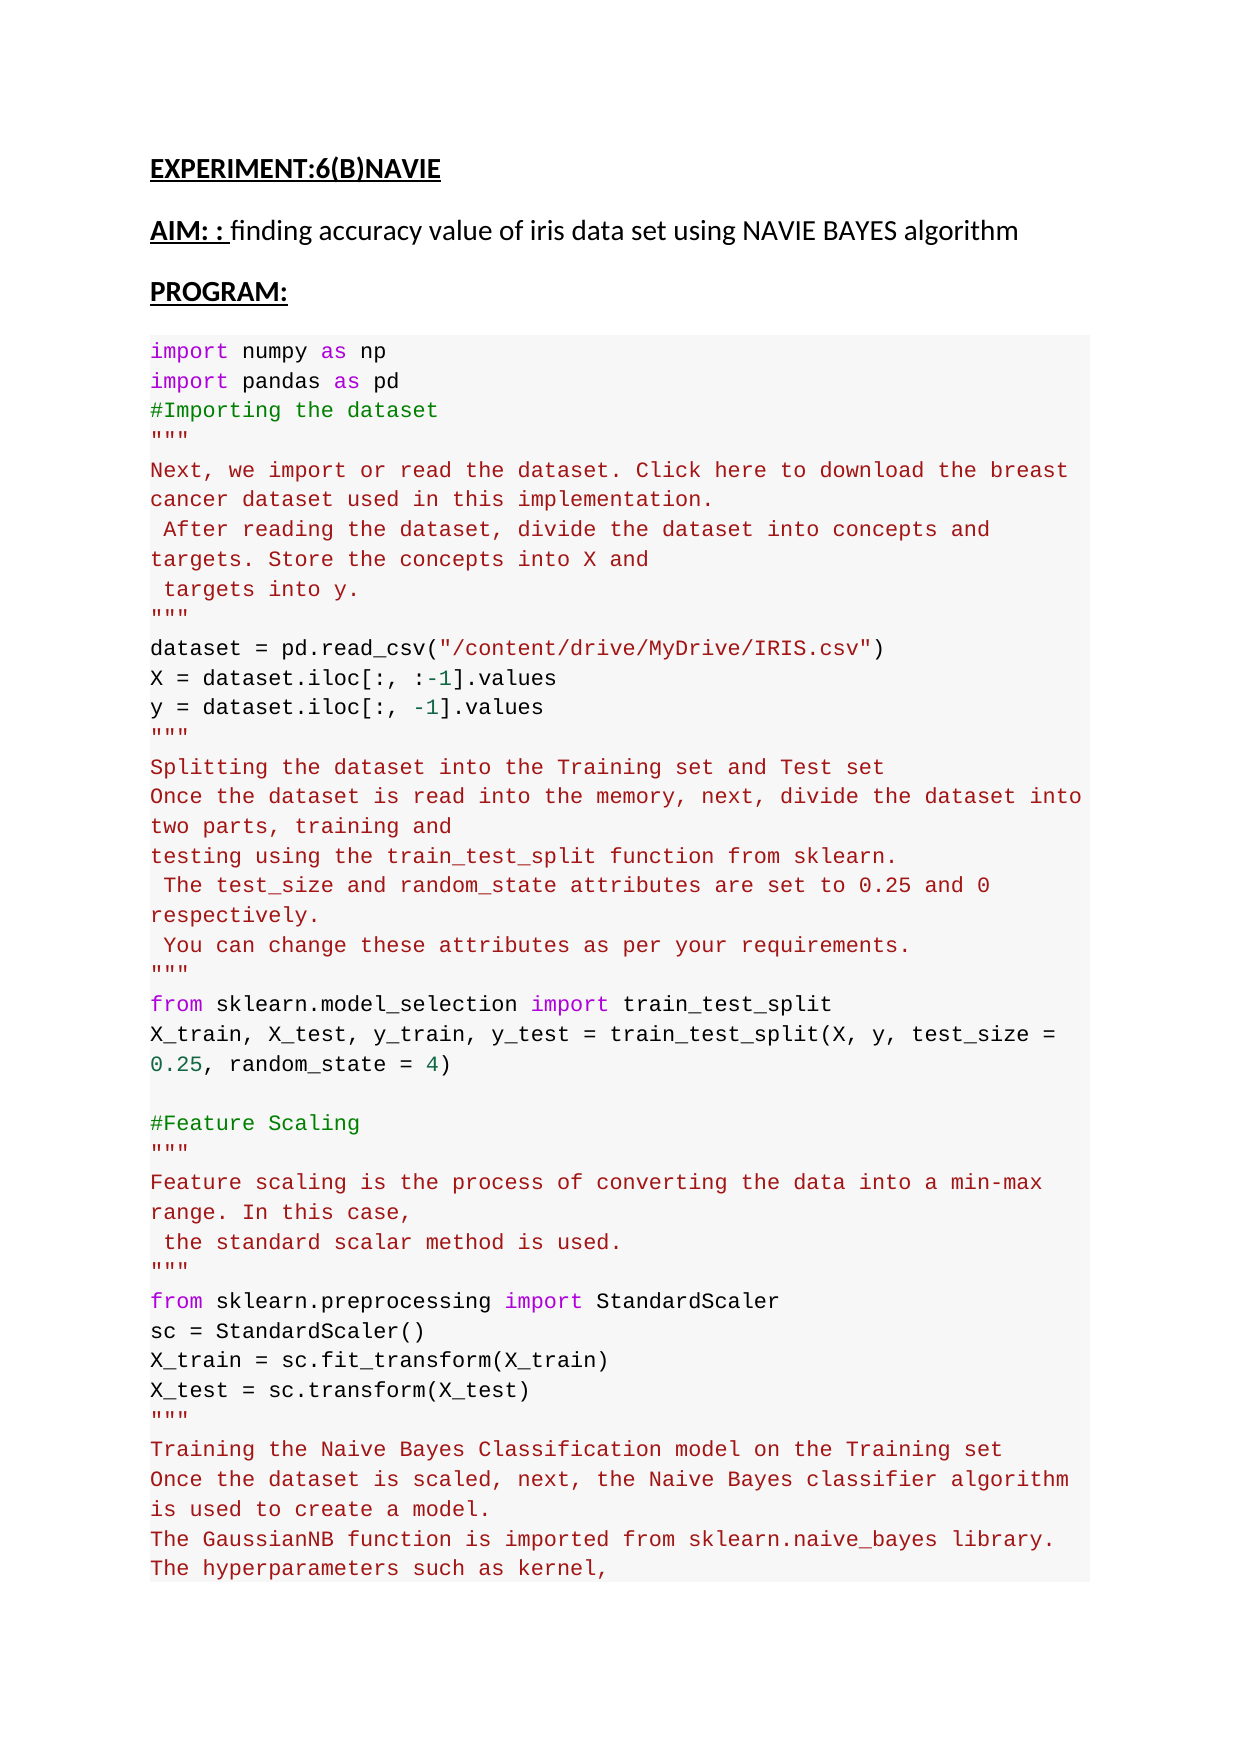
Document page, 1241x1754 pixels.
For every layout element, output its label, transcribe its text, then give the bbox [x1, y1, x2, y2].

text sc = StandardScaler() [150, 1315, 1090, 1345]
text """ [150, 424, 1090, 454]
text testing using the train_test_split function from sklearn. [150, 840, 1090, 870]
text Once the dataset is read into the memory, next, divide the dataset into two parts, training and [150, 781, 1090, 840]
text the standard scalar method is used. [150, 1226, 1090, 1256]
text X_train = sc.fit_transform(X_train) [150, 1345, 1090, 1374]
text X = dataset.iloc[:, :-1].values [150, 662, 1090, 692]
text y = dataset.iloc[:, -1].values [150, 692, 1090, 721]
text import numpy as np [150, 335, 1090, 365]
text Training the Naive Bayes Classification model on the Training set [150, 1434, 1090, 1463]
text PROGRAM: [150, 273, 1090, 309]
text """ [150, 602, 1090, 632]
text """ [150, 959, 1090, 988]
text EXPERIMENT:6(B)NAVIE [150, 150, 1090, 186]
text Next, we import or read the dataset. Click here to download the breast cancer dataset used in this implementation. [150, 454, 1090, 513]
text dataset = pd.read_csv("/content/drive/MyDrive/IRIS.csv") [150, 632, 1090, 662]
text AIM: : finding accuracy value of iris data set using NAVIE BAYES algorithm [150, 212, 1090, 247]
text """ [150, 1137, 1090, 1167]
text """ [150, 1256, 1090, 1285]
text The test_size and random_state attributes are set to 0.25 and 0 respectively. [150, 870, 1090, 929]
text import pandas as pd [150, 365, 1090, 395]
text You can change these attributes as per your requirements. [150, 929, 1090, 959]
text Once the dataset is scaled, next, the Naive Bayes classifier algorithm is used to create a model. [150, 1463, 1090, 1523]
text """ [150, 1404, 1090, 1434]
text X_test = sc.transform(X_test) [150, 1374, 1090, 1404]
text from sklearn.preprocessing import StandardScaler [150, 1285, 1090, 1315]
text X_train, X_test, y_train, y_test = train_test_split(X, y, test_size = 0.25, random_state = 4) [150, 1018, 1090, 1077]
text Splitting the dataset into the Training set and Test set [150, 751, 1090, 781]
text The GaussianNB function is imported from sklearn.naive_bayes library. The hyperparameters such as kernel, [150, 1523, 1090, 1582]
text """ [150, 721, 1090, 751]
text from sklearn.model_selection import train_test_split [150, 988, 1090, 1018]
text Feature scaling is the process of converting the data into a min-max range. In this case, [150, 1167, 1090, 1226]
text #Feature Scaling [150, 1107, 1090, 1137]
text #Importing the dataset [150, 395, 1090, 424]
text targets into y. [150, 573, 1090, 602]
text After reading the dataset, divide the dataset into concepts and targets. Store the concepts into X and [150, 513, 1090, 573]
